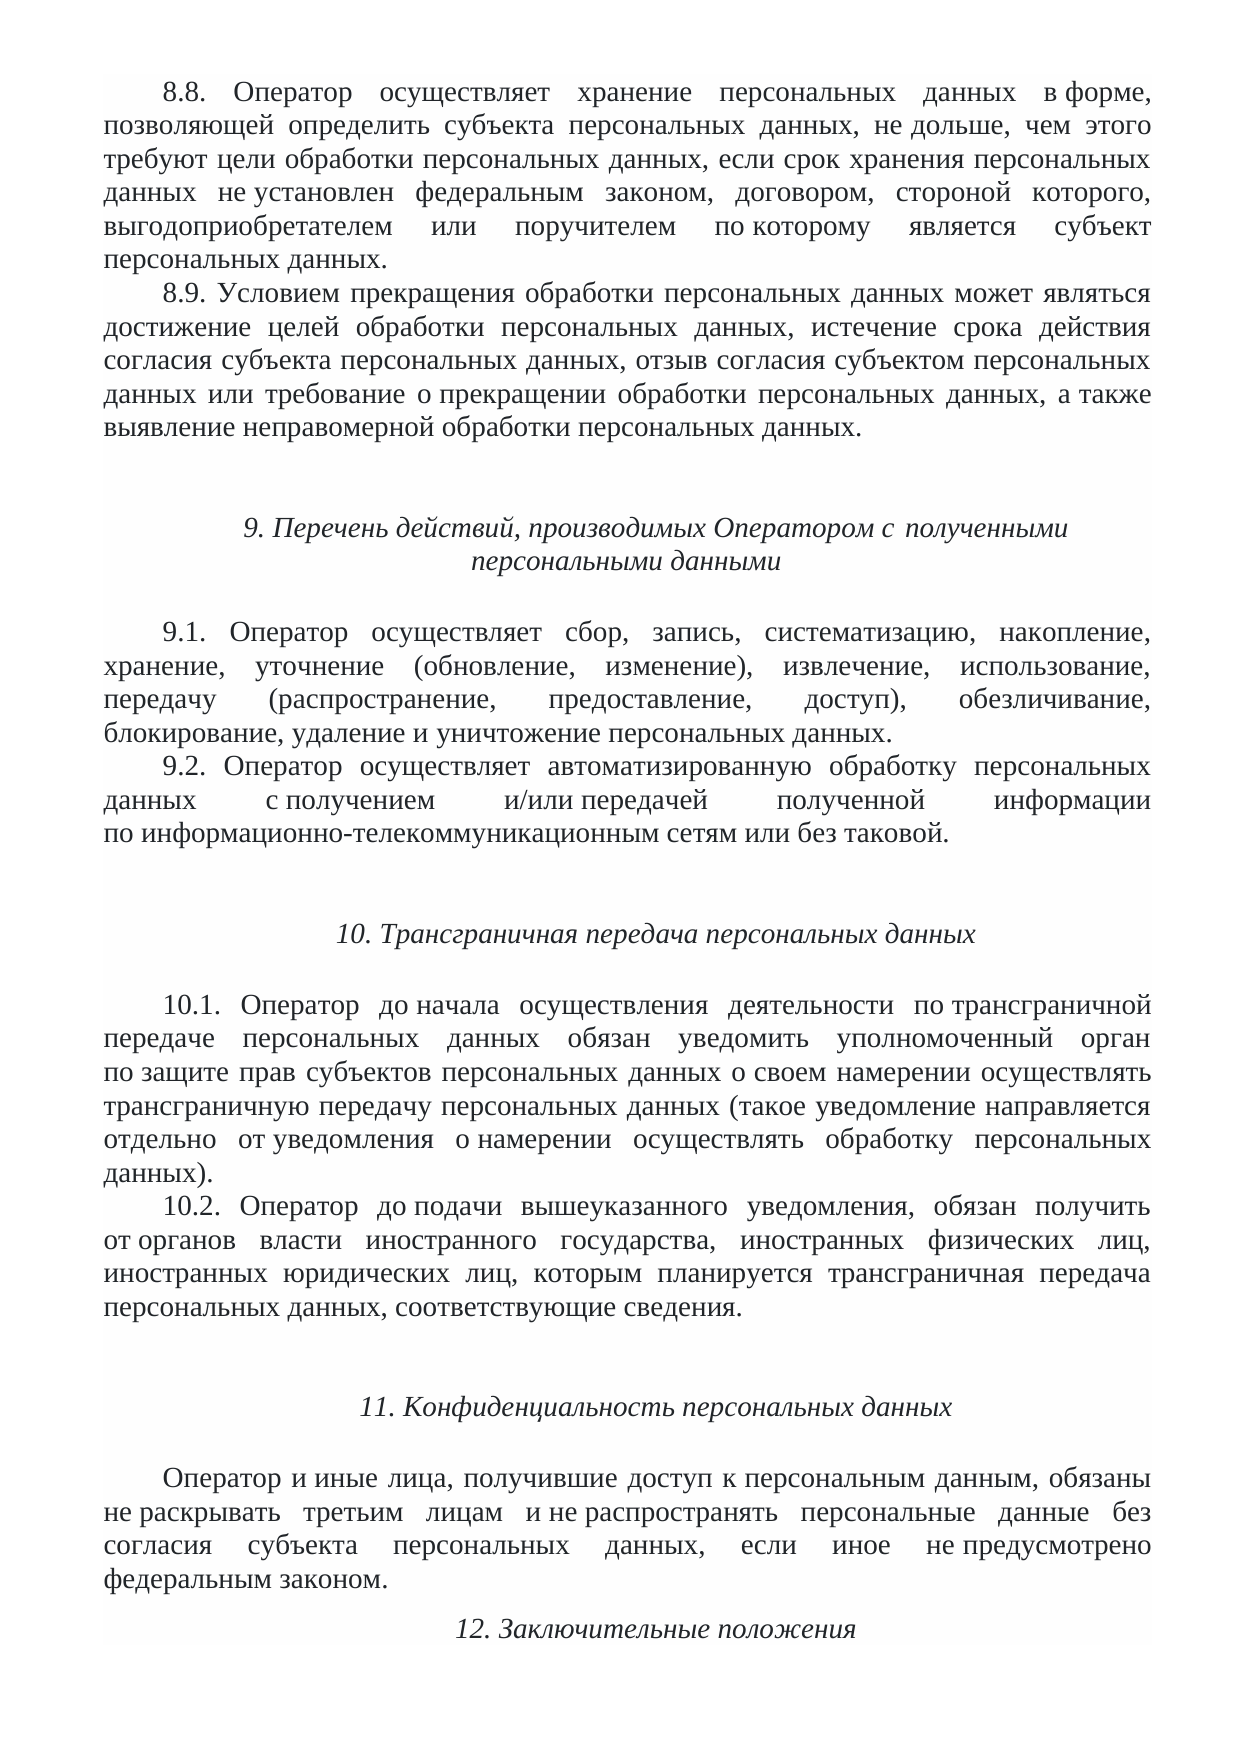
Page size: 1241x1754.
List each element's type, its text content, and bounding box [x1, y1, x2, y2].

text 11. Конфиденциальность персональных данных [103, 1389, 1152, 1423]
text 10. Трансграничная передача персональных данных [103, 916, 1152, 949]
text 9.1. Оператор осуществляет сбор, запись, систематизацию, накопление, хранение, уточнение (обновление, изменение), извлечение, использование, передачу (распространение, предоставление, доступ), обезличивание, блокирование, удаление и уничтожение персональных данных. [103, 614, 1152, 748]
text Оператор и иные лица, получившие доступ к персональным данным, обязаны не раскрывать третьим лицам и не распространять персональные данные без согласия субъекта персональных данных, если иное не предусмотрено федеральным законом. [103, 1460, 1152, 1594]
text 8.8. Оператор осуществляет хранение персональных данных в форме, позволяющей определить субъекта персональных данных, не дольше, чем этого требуют цели обработки персональных данных, если срок хранения персональных данных не установлен федеральным законом, договором, стороной которого, выгодоприобретателем или поручителем по которому является субъект персональных данных. [103, 74, 1152, 275]
text 8.9. Условием прекращения обработки персональных данных может являться достижение целей обработки персональных данных, истечение срока действия согласия субъекта персональных данных, отзыв согласия субъектом персональных данных или требование о прекращении обработки персональных данных, а также выявление неправомерной обработки персональных данных. [103, 275, 1152, 443]
text 12. Заключительные положения [103, 1611, 1152, 1645]
text 10.2. Оператор до подачи вышеуказанного уведомления, обязан получить от органов власти иностранного государства, иностранных физических лиц, иностранных юридических лиц, которым планируется трансграничная передача персональных данных, соответствующие сведения. [103, 1188, 1152, 1322]
text 9. Перечень действий, производимых Оператором с полученными персональными данными [103, 510, 1152, 577]
text 9.2. Оператор осуществляет автоматизированную обработку персональных данных с получением и/или передачей полученной информации по информационно-телекоммуникационным сетям или без таковой. [103, 748, 1152, 849]
text 10.1. Оператор до начала осуществления деятельности по трансграничной передаче персональных данных обязан уведомить уполномоченный орган по защите прав субъектов персональных данных о своем намерении осуществлять трансграничную передачу персональных данных (такое уведомление направляется отдельно от уведомления о намерении осуществлять обработку персональных данных). [103, 987, 1152, 1188]
